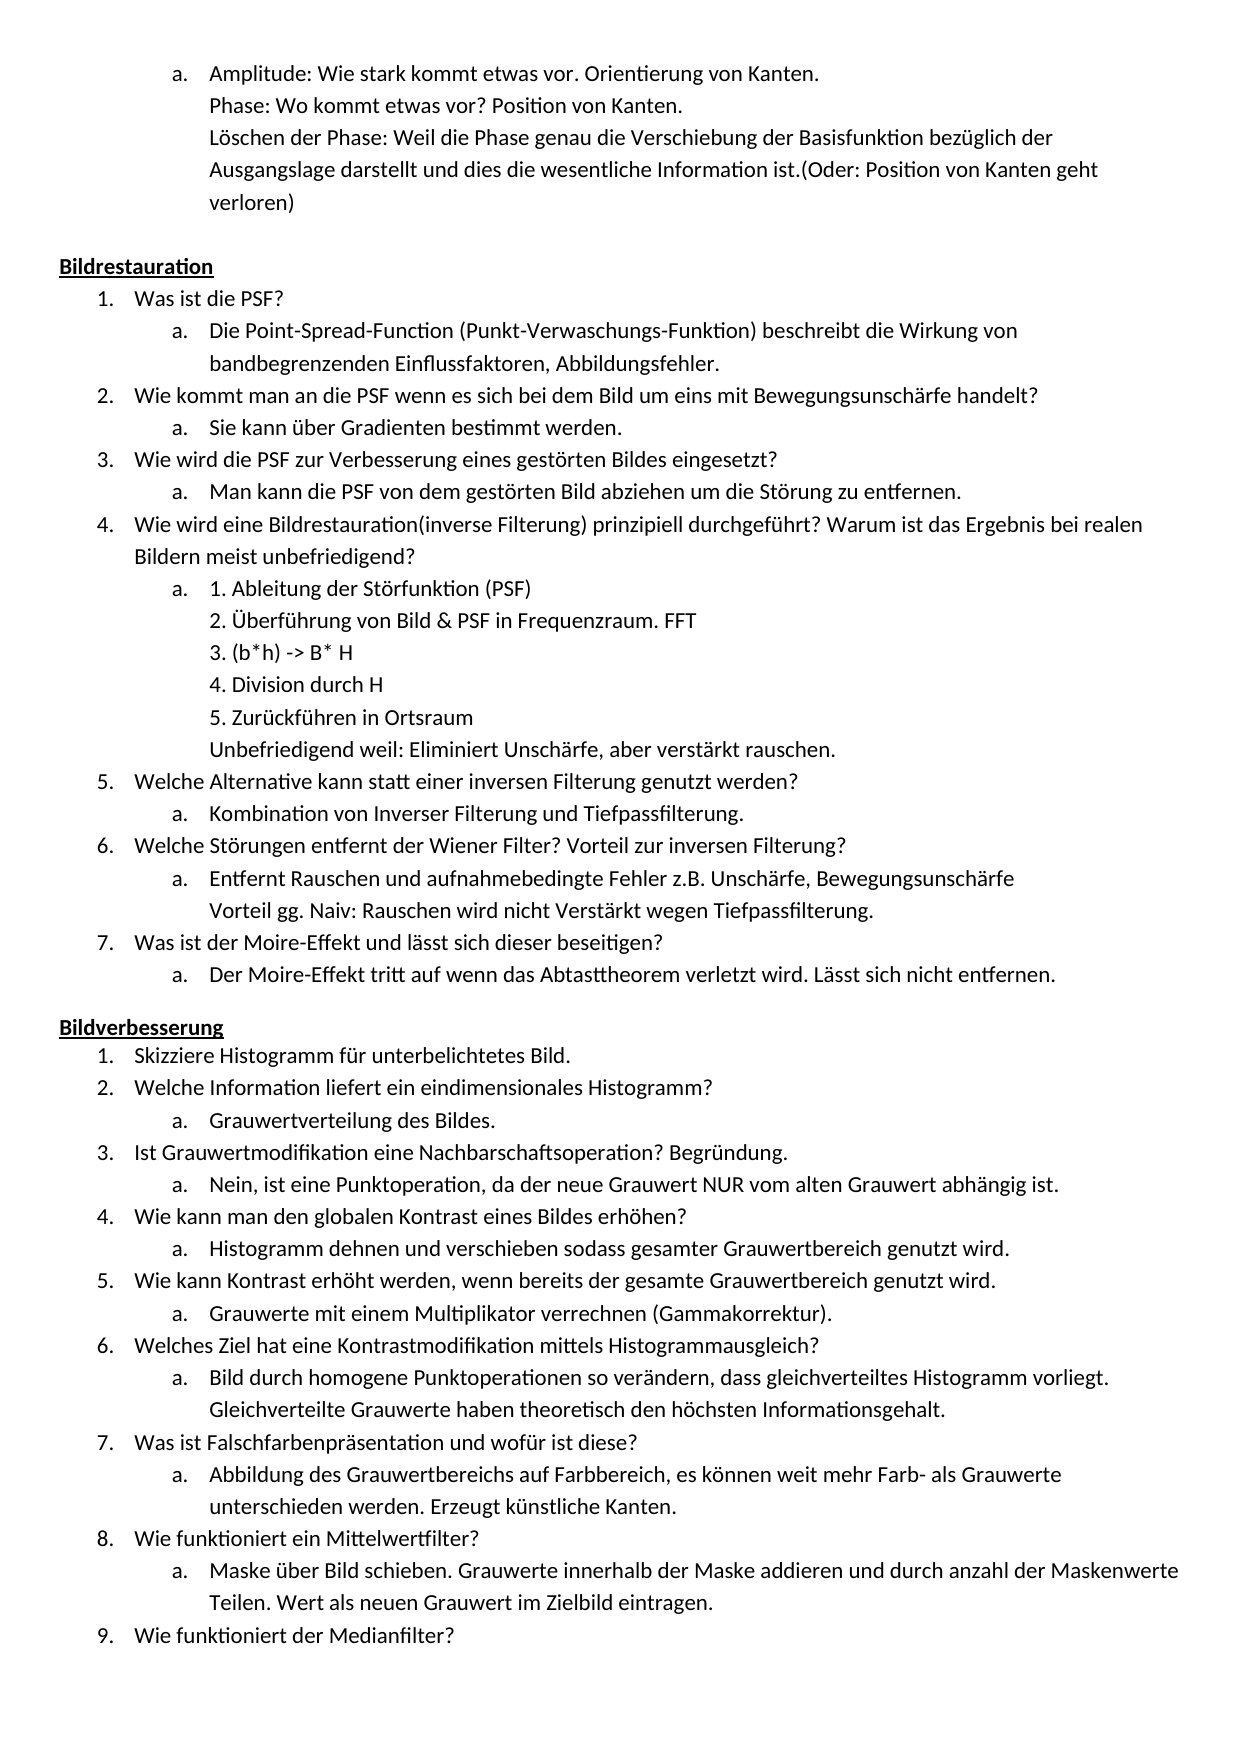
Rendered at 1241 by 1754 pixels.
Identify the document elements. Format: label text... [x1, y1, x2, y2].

list Histogramm dehnen und verschieben sodass gesamter Grauwertbereich genutzt wird. [172, 1234, 1181, 1262]
list 4. Division durch H [209, 671, 1181, 699]
list Grauwerte mit einem Multiplikator verrechnen (Gammakorrektur). [172, 1299, 1181, 1327]
list Phase: Wo kommt etwas vor? Position von Kanten. [209, 91, 1181, 119]
list 3. (b*h) -> B* H [209, 638, 1181, 666]
list Vorteil gg. Naiv: Rauschen wird nicht Verstärkt wegen Tiefpassfilterung. [209, 896, 1181, 924]
list Skizziere Histogramm für unterbelichtetes Bild. [97, 1041, 1181, 1069]
list Maske über Bild schieben. Grauwerte innerhalb der Maske addieren und durch anzahl der Maskenwerte Teilen. Wert als neuen Grauwert im Zielbild eintragen. [172, 1556, 1181, 1617]
list Unbefriedigend weil: Eliminiert Unschärfe, aber verstärkt rauschen. [209, 735, 1181, 763]
list Wie kann man den globalen Kontrast eines Bildes erhöhen? [97, 1202, 1181, 1230]
list Amplitude: Wie stark kommt etwas vor. Orientierung von Kanten. [172, 59, 1181, 87]
list Der Moire-Effekt tritt auf wenn das Abtasttheorem verletzt wird. Lässt sich nicht entfernen. [172, 960, 1181, 988]
list Bild durch homogene Punktoperationen so verändern, dass gleichverteiltes Histogramm vorliegt. Gleichverteilte Grauwerte haben theoretisch den höchsten Informationsgehalt. [172, 1363, 1181, 1423]
list Sie kann über Gradienten bestimmt werden. [172, 413, 1181, 441]
list Abbildung des Grauwertbereichs auf Farbbereich, es können weit mehr Farb- als Grauwerte unterschieden werden. Erzeugt künstliche Kanten. [172, 1460, 1181, 1520]
list Wie wird die PSF zur Verbesserung eines gestörten Bildes eingesetzt? [97, 445, 1181, 473]
list Löschen der Phase: Weil die Phase genau die Verschiebung der Basisfunktion bezüglich der Ausgangslage darstellt und dies die wesentliche Information ist.(Oder: Position von Kanten geht verloren) [209, 123, 1181, 216]
text Bildverbesserung [59, 1013, 1181, 1041]
list Entfernt Rauschen und aufnahmebedingte Fehler z.B. Unschärfe, Bewegungsunschärfe [172, 864, 1181, 892]
list Was ist die PSF? [97, 284, 1181, 312]
list Wie wird eine Bildrestauration(inverse Filterung) prinzipiell durchgeführt? Warum ist das Ergebnis bei realen Bildern meist unbefriedigend? [97, 510, 1181, 570]
list Bildrestauration [59, 252, 1181, 280]
list Wie kann Kontrast erhöht werden, wenn bereits der gesamte Grauwertbereich genutzt wird. [97, 1267, 1181, 1295]
list 5. Zurückführen in Ortsraum [209, 703, 1181, 731]
list Man kann die PSF von dem gestörten Bild abziehen um die Störung zu entfernen. [172, 477, 1181, 506]
list Grauwertverteilung des Bildes. [172, 1106, 1181, 1134]
list Welche Alternative kann statt einer inversen Filterung genutzt werden? [97, 767, 1181, 795]
list Wie funktioniert der Medianfilter? [97, 1621, 1181, 1649]
list Was ist der Moire-Effekt und lässt sich dieser beseitigen? [97, 928, 1181, 956]
list Was ist Falschfarbenpräsentation und wofür ist diese? [97, 1428, 1181, 1456]
list Nein, ist eine Punktoperation, da der neue Grauwert NUR vom alten Grauwert abhängig ist. [172, 1170, 1181, 1198]
list Welche Störungen entfernt der Wiener Filter? Vorteil zur inversen Filterung? [97, 832, 1181, 859]
list 2. Überführung von Bild & PSF in Frequenzraum. FFT [209, 606, 1181, 634]
list Die Point-Spread-Function (Punkt-Verwaschungs-Funktion) beschreibt die Wirkung von bandbegrenzenden Einflussfaktoren, Abbildungsfehler. [172, 317, 1181, 377]
list Welche Information liefert ein eindimensionales Histogramm? [97, 1073, 1181, 1102]
list Ist Grauwertmodifikation eine Nachbarschaftsoperation? Begründung. [97, 1138, 1181, 1166]
list Welches Ziel hat eine Kontrastmodifikation mittels Histogrammausgleich? [97, 1331, 1181, 1359]
list Wie kommt man an die PSF wenn es sich bei dem Bild um eins mit Bewegungsunschärfe handelt? [97, 381, 1181, 409]
list 1. Ableitung der Störfunktion (PSF) [172, 574, 1181, 602]
list Kombination von Inverser Filterung und Tiefpassfilterung. [172, 799, 1181, 827]
list Wie funktioniert ein Mittelwertfilter? [97, 1524, 1181, 1552]
